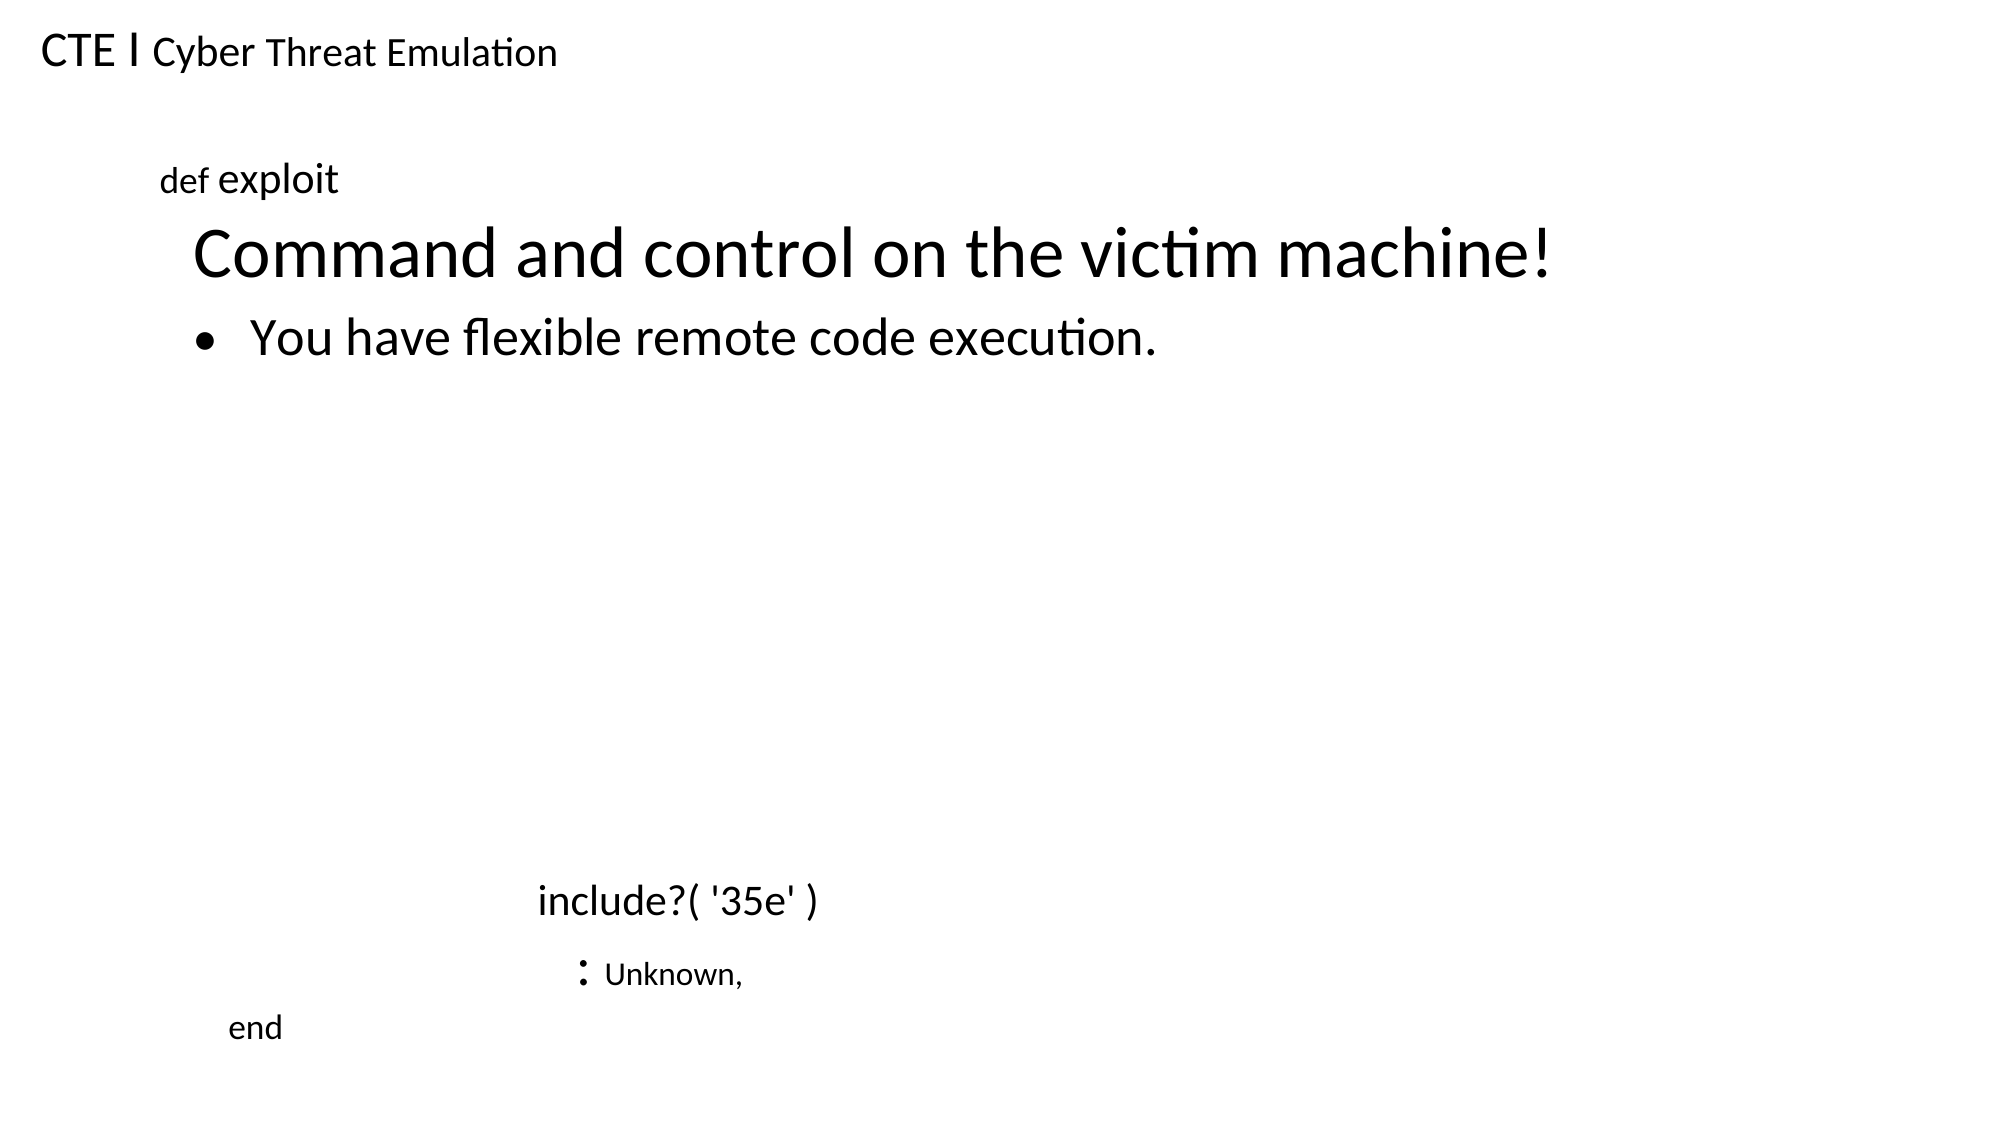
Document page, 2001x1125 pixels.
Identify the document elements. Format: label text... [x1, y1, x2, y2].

list You have flexible remote code execution. [192, 303, 1842, 369]
text Command and control on the victim machine! [194, 207, 1850, 296]
